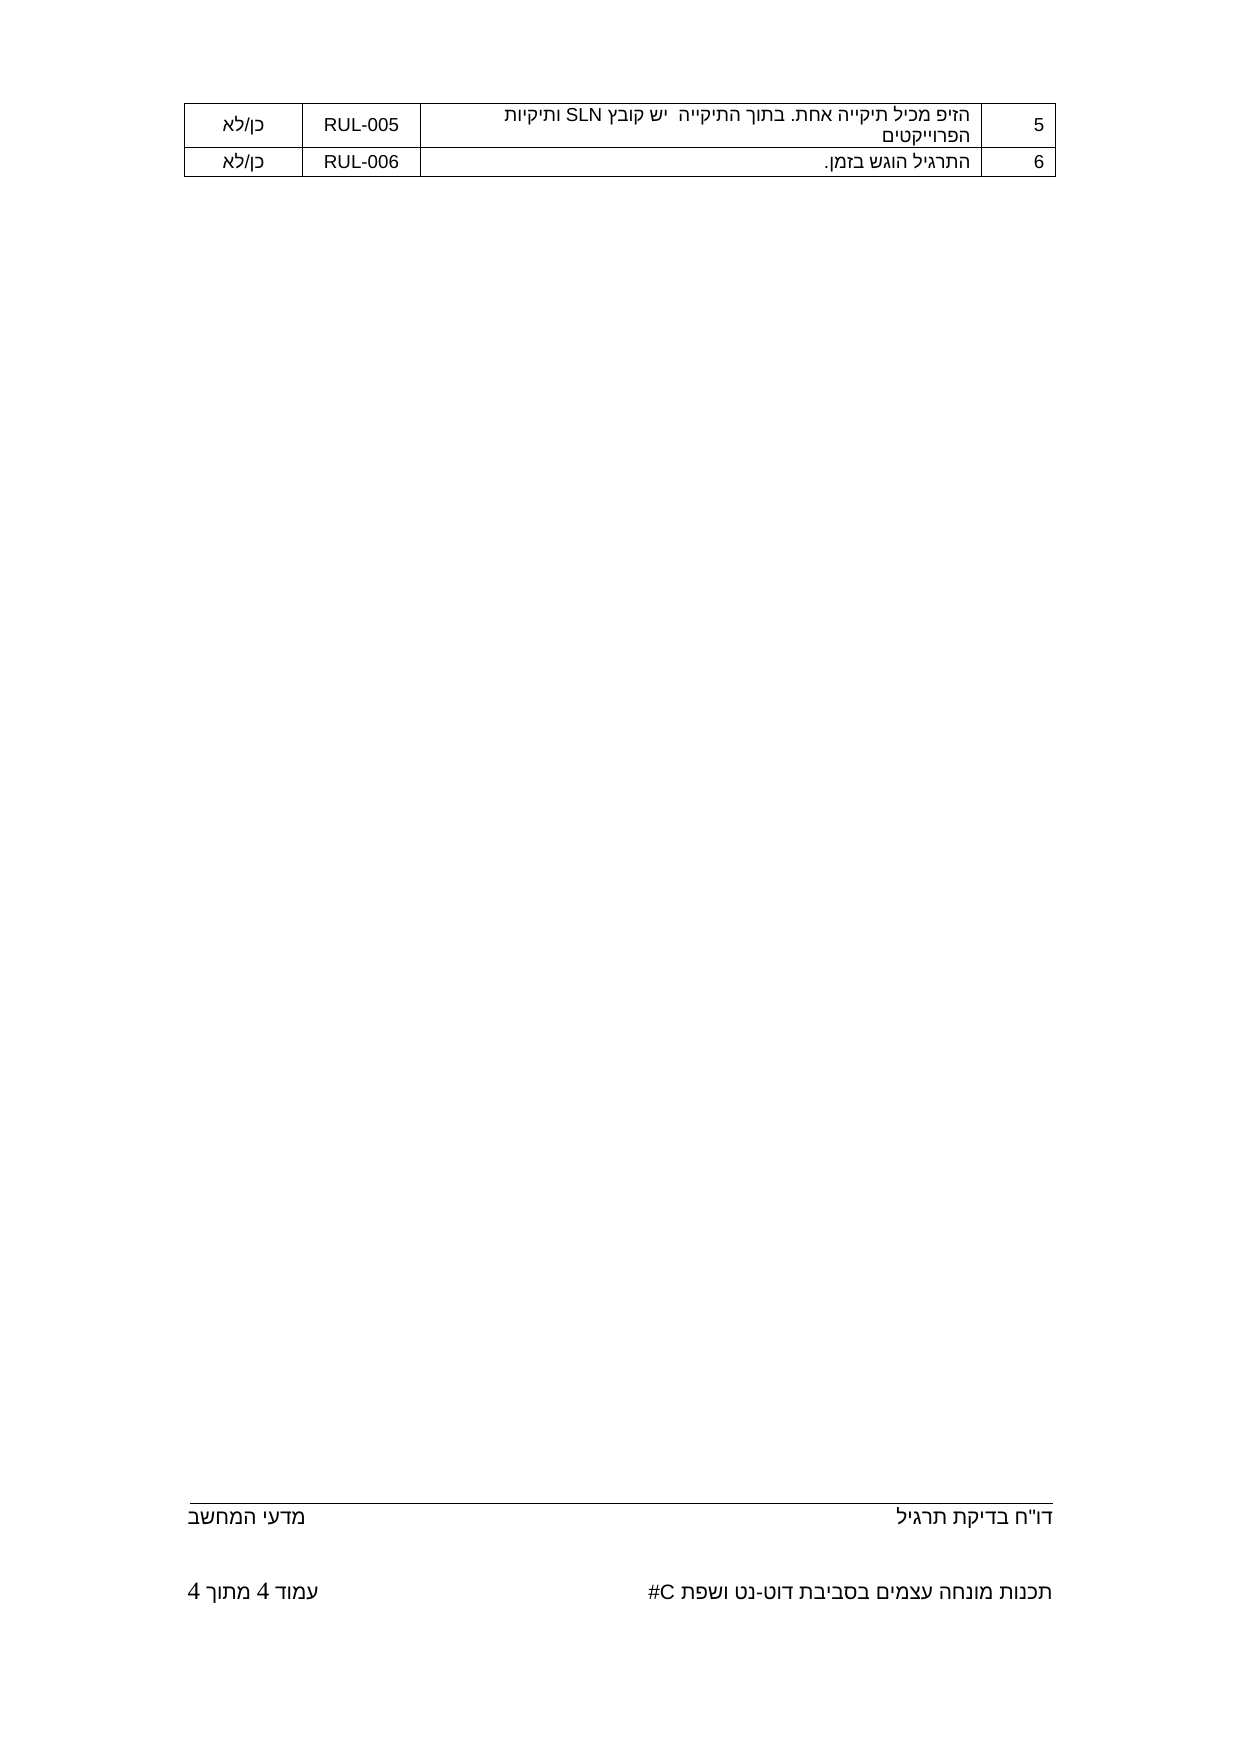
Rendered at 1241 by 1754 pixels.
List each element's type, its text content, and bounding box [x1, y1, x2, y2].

table_cell RUL-006 [303, 148, 420, 176]
table_cell RUL-005 [303, 104, 420, 147]
table_cell התרגיל הוגש בזמן. [421, 148, 981, 176]
table_cell הזיפ מכיל תיקייה אחת. בתוך התיקייה יש קובץ SLN ותיקיות הפרוייקטים [421, 104, 981, 147]
table_cell כן/לא [185, 104, 302, 147]
table_cell כן/לא [185, 148, 302, 176]
table_cell 5 [982, 104, 1055, 147]
table_cell 6 [982, 148, 1055, 176]
